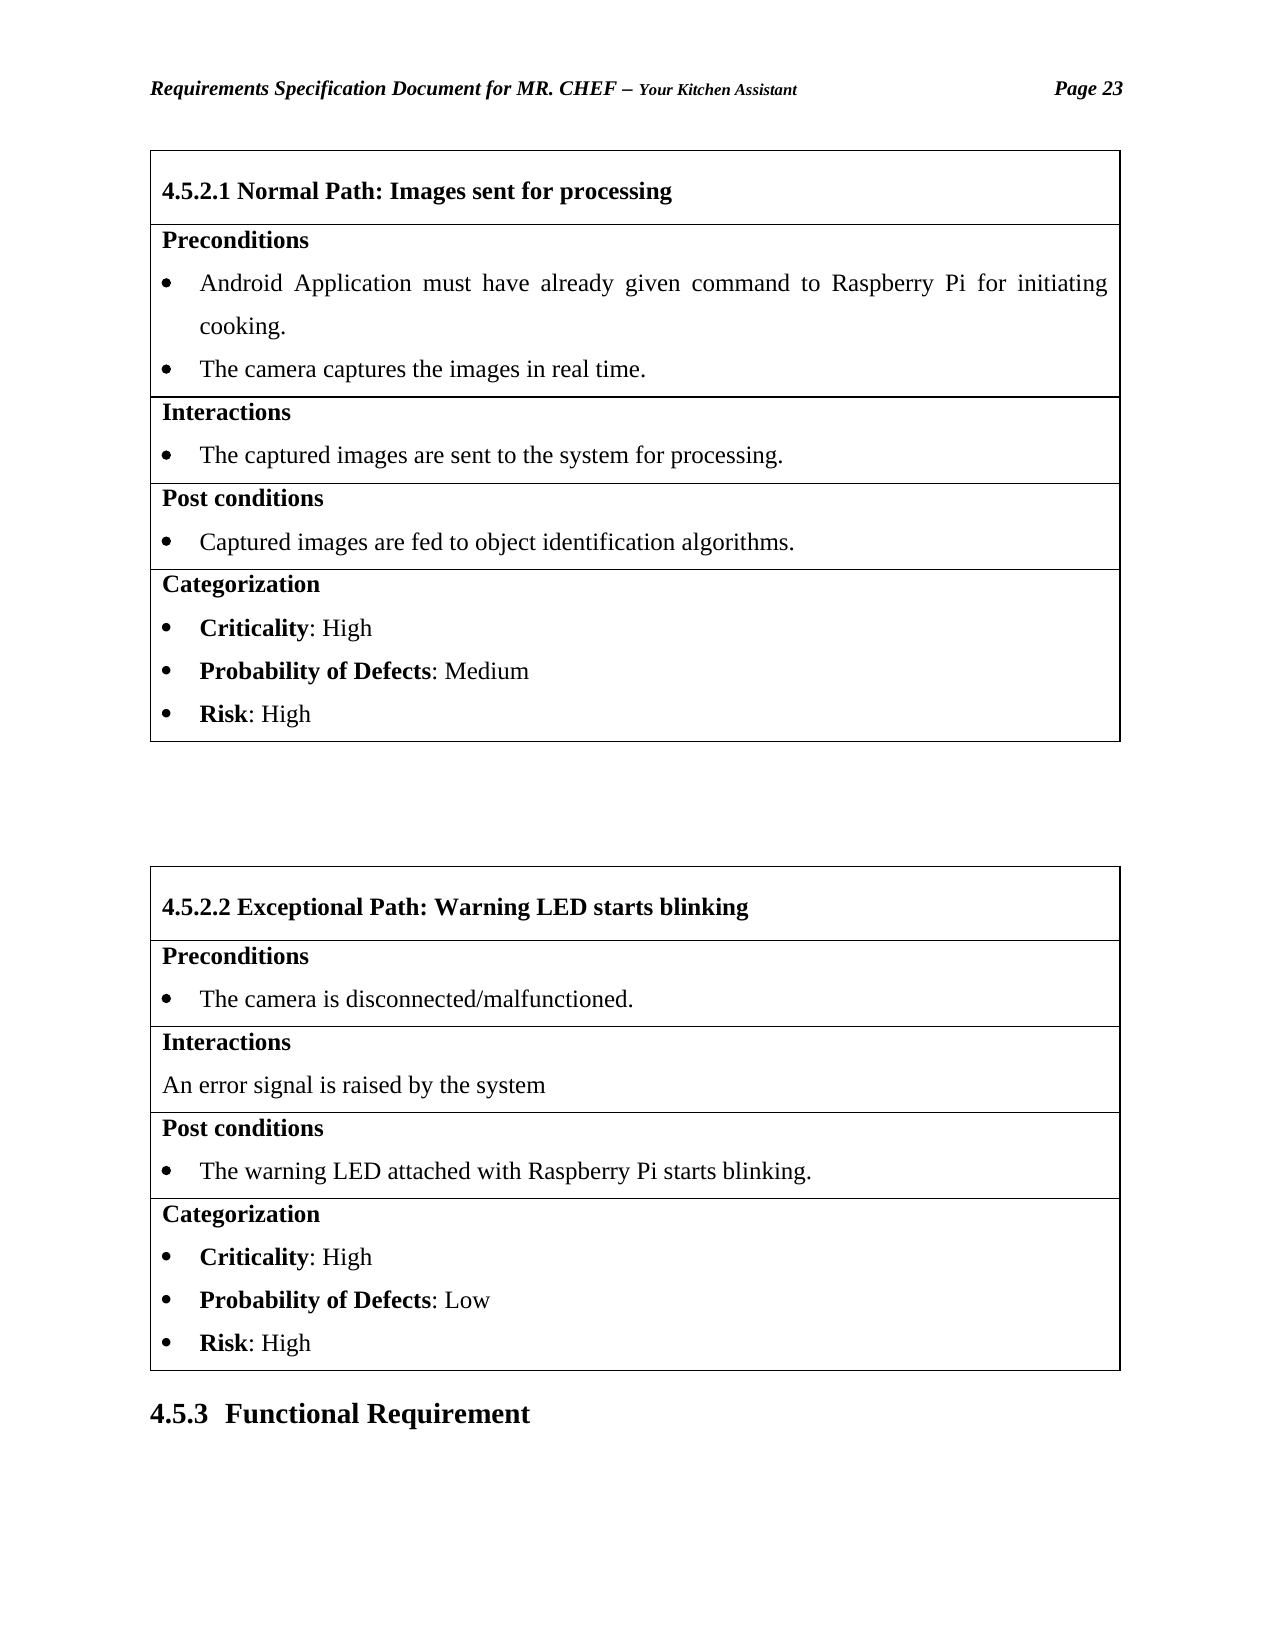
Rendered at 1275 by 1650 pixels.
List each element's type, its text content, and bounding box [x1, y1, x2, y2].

table_cell Preconditions The camera is disconnected/malfunctioned. [151, 941, 1119, 1026]
table_cell Categorization Criticality: High Probability of Defects: Medium Risk: High [151, 570, 1119, 741]
table_cell Post conditions The warning LED attached with Raspberry Pi starts blinking. [151, 1113, 1119, 1198]
table_header Normal Path: Images sent for processing [151, 151, 1119, 224]
table_cell Post conditions Captured images are fed to object identification algorithms. [151, 484, 1119, 568]
table_header Exceptional Path: Warning LED starts blinking [151, 867, 1119, 940]
table_cell Preconditions Android Application must have already given command to Raspberry Pi for initiating cooking. The camera captures the images in real time. [151, 225, 1119, 396]
subtitle Functional Requirement [150, 1396, 1125, 1430]
table_cell Categorization Criticality: High Probability of Defects: Low Risk: High [151, 1199, 1119, 1370]
table_cell Interactions An error signal is raised by the system [151, 1027, 1119, 1112]
table_cell Interactions The captured images are sent to the system for processing. [151, 398, 1119, 482]
